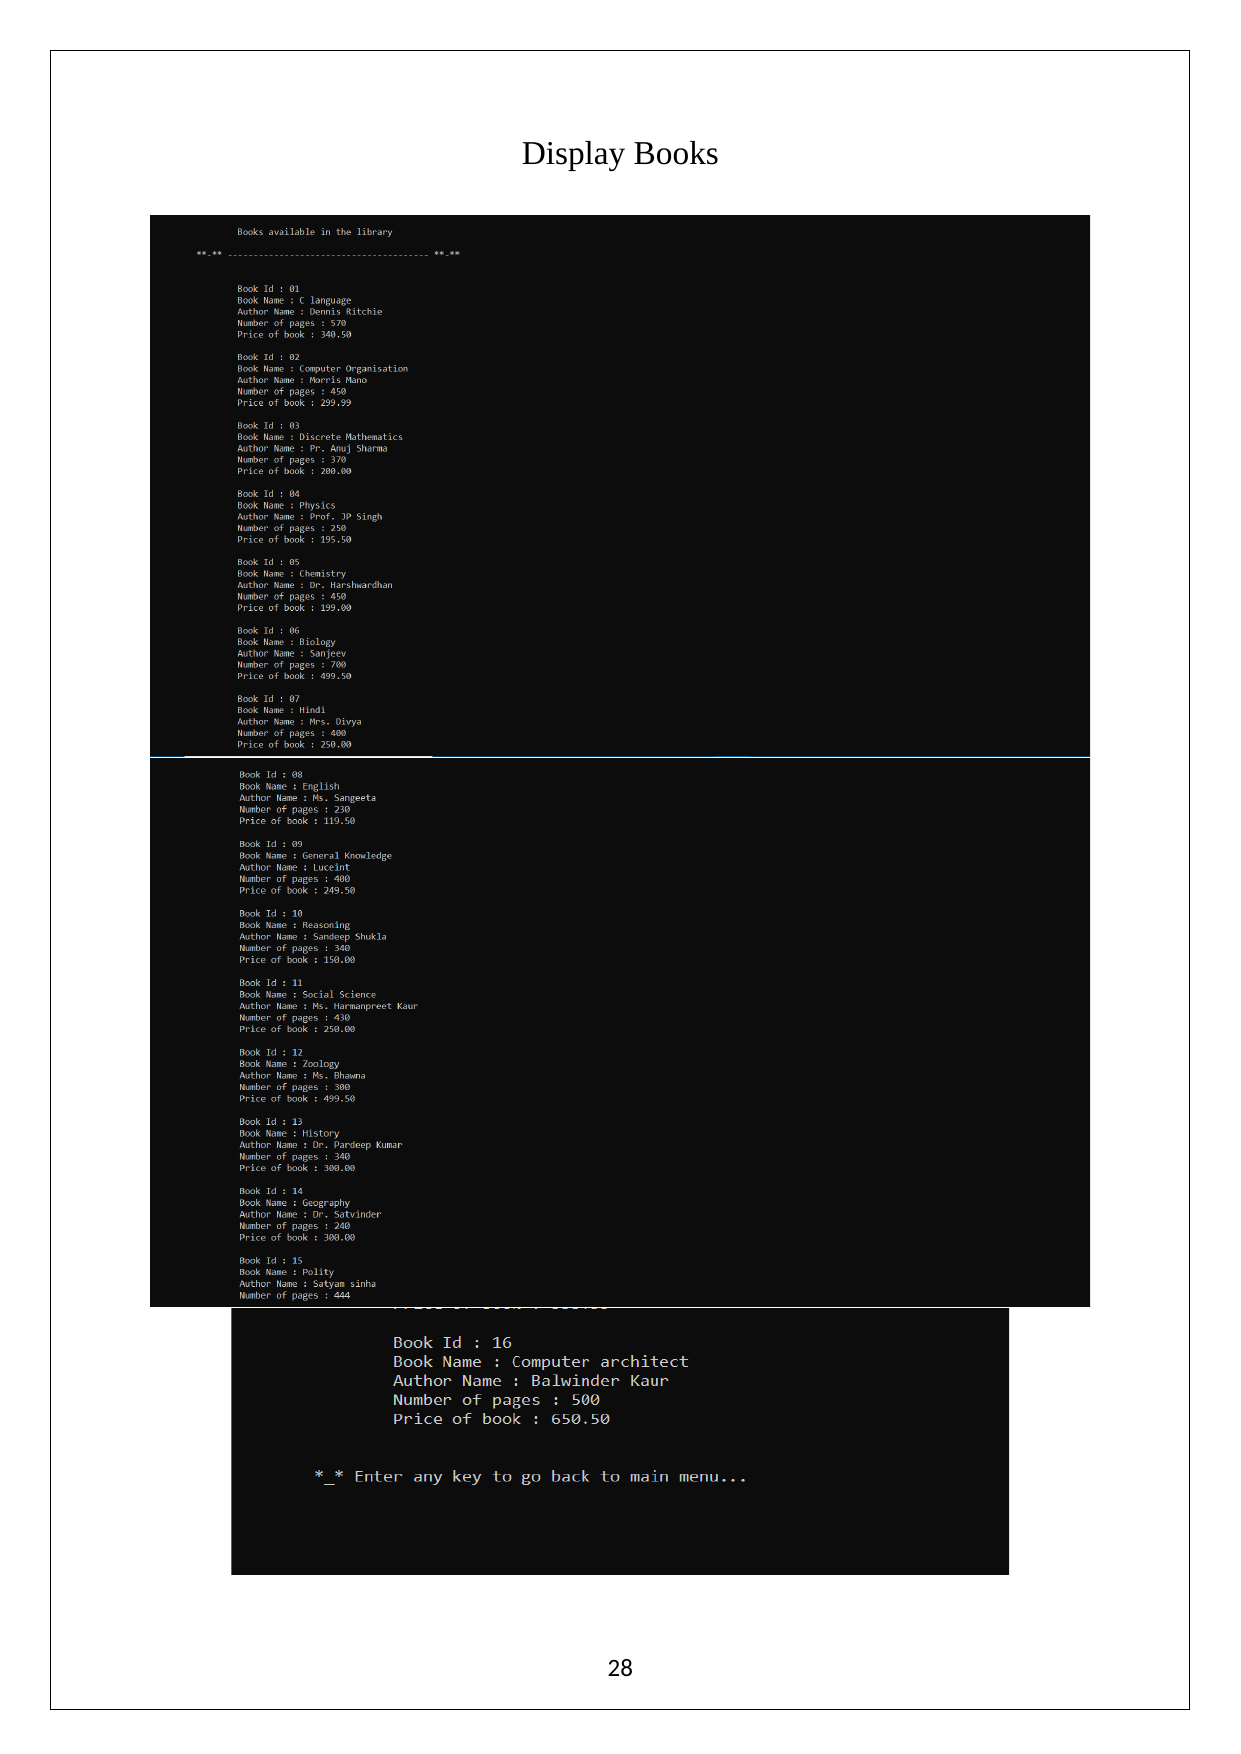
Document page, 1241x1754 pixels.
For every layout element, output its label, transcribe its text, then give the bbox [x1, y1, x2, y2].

text Display Books [150, 133, 1090, 171]
picture [150, 215, 1091, 757]
picture [231, 1308, 1010, 1575]
picture [150, 758, 1091, 1307]
